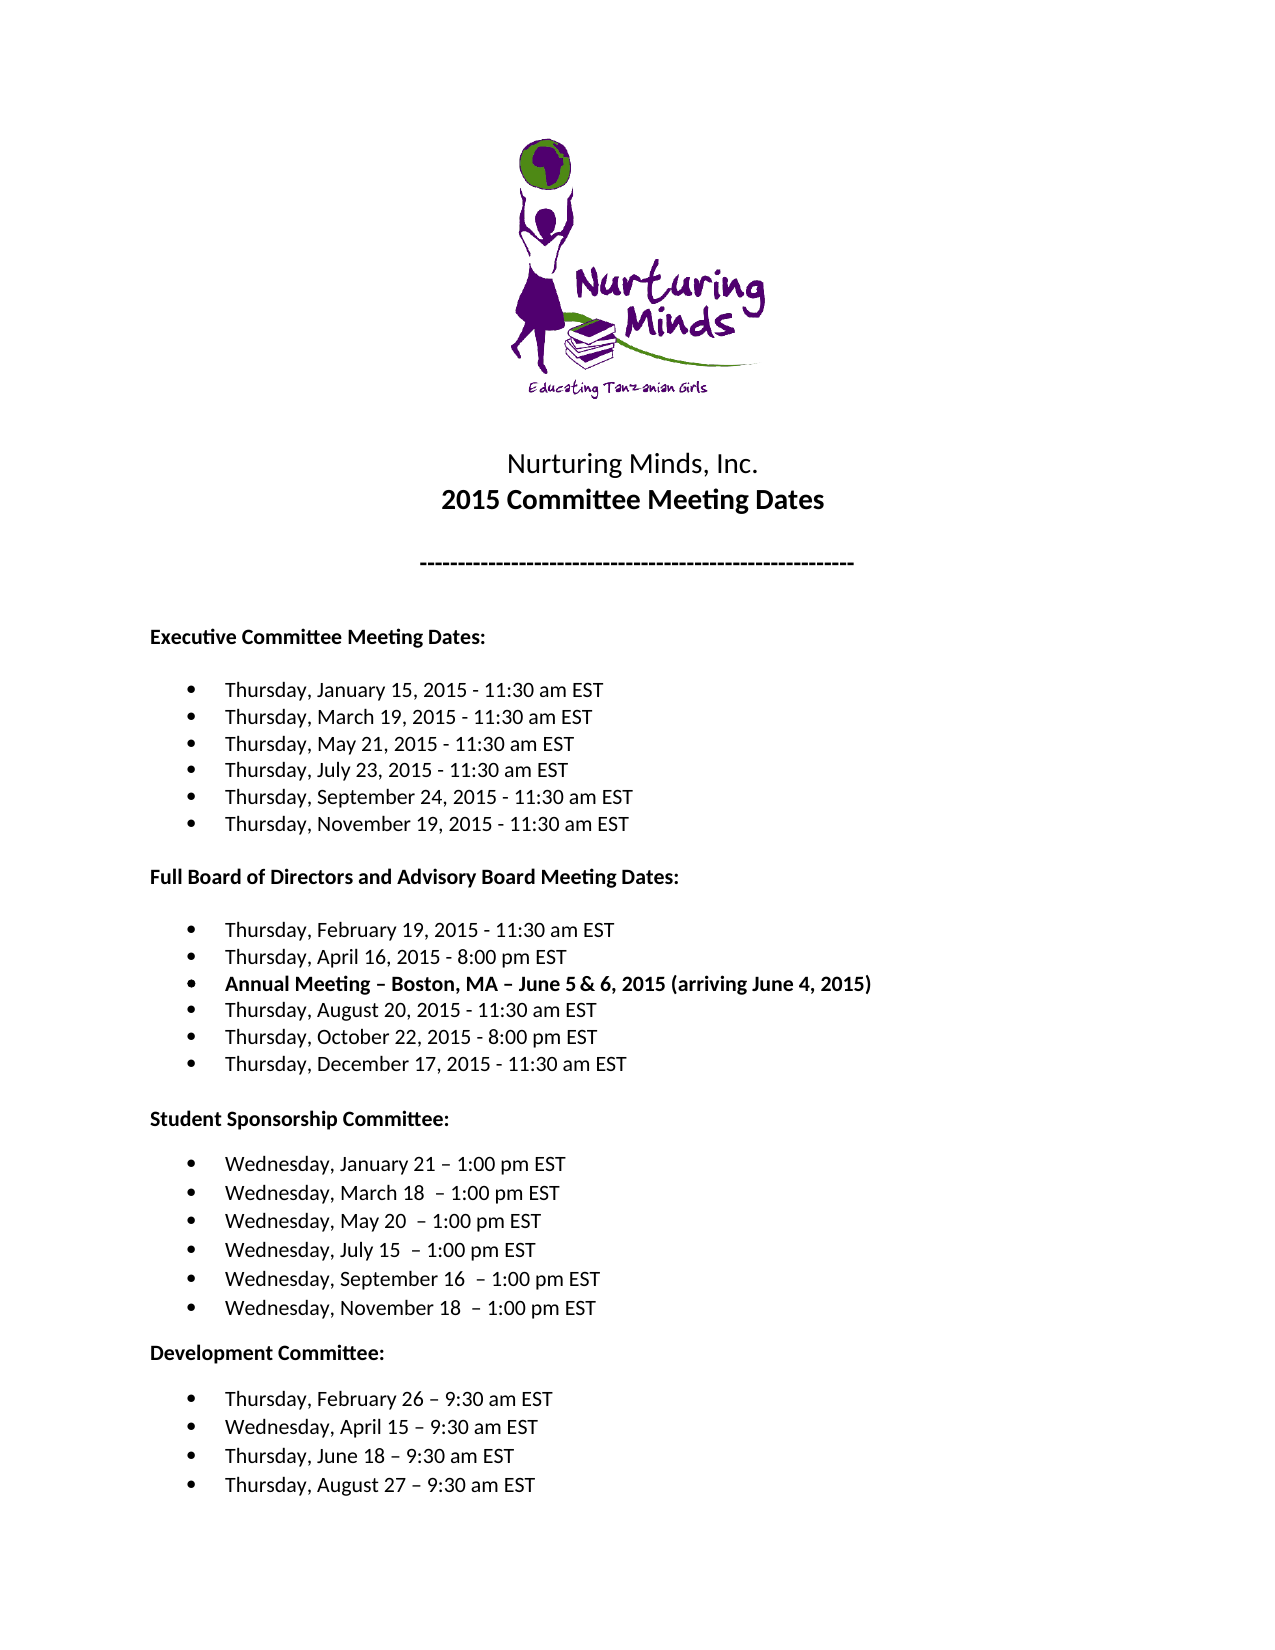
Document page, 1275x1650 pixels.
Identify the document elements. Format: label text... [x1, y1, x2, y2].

list Thursday, August 27 – 9:30 am EST [187, 1471, 1125, 1498]
text Nurturing Minds, Inc. [150, 445, 1116, 481]
text Development Committee: [150, 1339, 1125, 1366]
list Thursday, February 26 – 9:30 am EST [187, 1385, 1125, 1411]
list Wednesday, November 18 – 1:00 pm EST [187, 1294, 1125, 1321]
text Full Board of Directors and Advisory Board Meeting Dates: [150, 863, 1125, 890]
text Executive Committee Meeting Dates: [150, 623, 1125, 650]
list Thursday, February 19, 2015 - 11:30 am EST [187, 917, 1125, 943]
list Annual Meeting – Boston, MA – June 5 & 6, 2015 (arriving June 4, 2015) [187, 970, 1125, 997]
text Student Sponsorship Committee: [150, 1105, 1125, 1131]
list Thursday, June 18 – 9:30 am EST [187, 1442, 1125, 1469]
list Wednesday, September 16 – 1:00 pm EST [187, 1265, 1125, 1292]
picture [481, 112, 794, 425]
list Thursday, November 19, 2015 - 11:30 am EST [187, 810, 1125, 837]
list Thursday, March 19, 2015 - 11:30 am EST [187, 703, 1125, 730]
list Thursday, August 20, 2015 - 11:30 am EST [187, 997, 1125, 1023]
list Thursday, April 16, 2015 - 8:00 pm EST [187, 943, 1125, 970]
list Thursday, September 24, 2015 - 11:30 am EST [187, 783, 1125, 810]
text 2015 Committee Meeting Dates [150, 481, 1116, 516]
list Thursday, July 23, 2015 - 11:30 am EST [187, 757, 1125, 783]
list Thursday, December 17, 2015 - 11:30 am EST [187, 1050, 1125, 1105]
list Thursday, October 22, 2015 - 8:00 pm EST [187, 1023, 1125, 1050]
list Wednesday, May 20 – 1:00 pm EST [187, 1208, 1125, 1234]
list Wednesday, March 18 – 1:00 pm EST [187, 1179, 1125, 1206]
list Wednesday, July 15 – 1:00 pm EST [187, 1236, 1125, 1263]
text --------------------------------------------------------- [150, 547, 1125, 577]
list Thursday, January 15, 2015 - 11:30 am EST [187, 677, 1125, 703]
list Wednesday, April 15 – 9:30 am EST [187, 1413, 1125, 1440]
list Thursday, May 21, 2015 - 11:30 am EST [187, 730, 1125, 757]
list Wednesday, January 21 – 1:00 pm EST [187, 1150, 1125, 1177]
